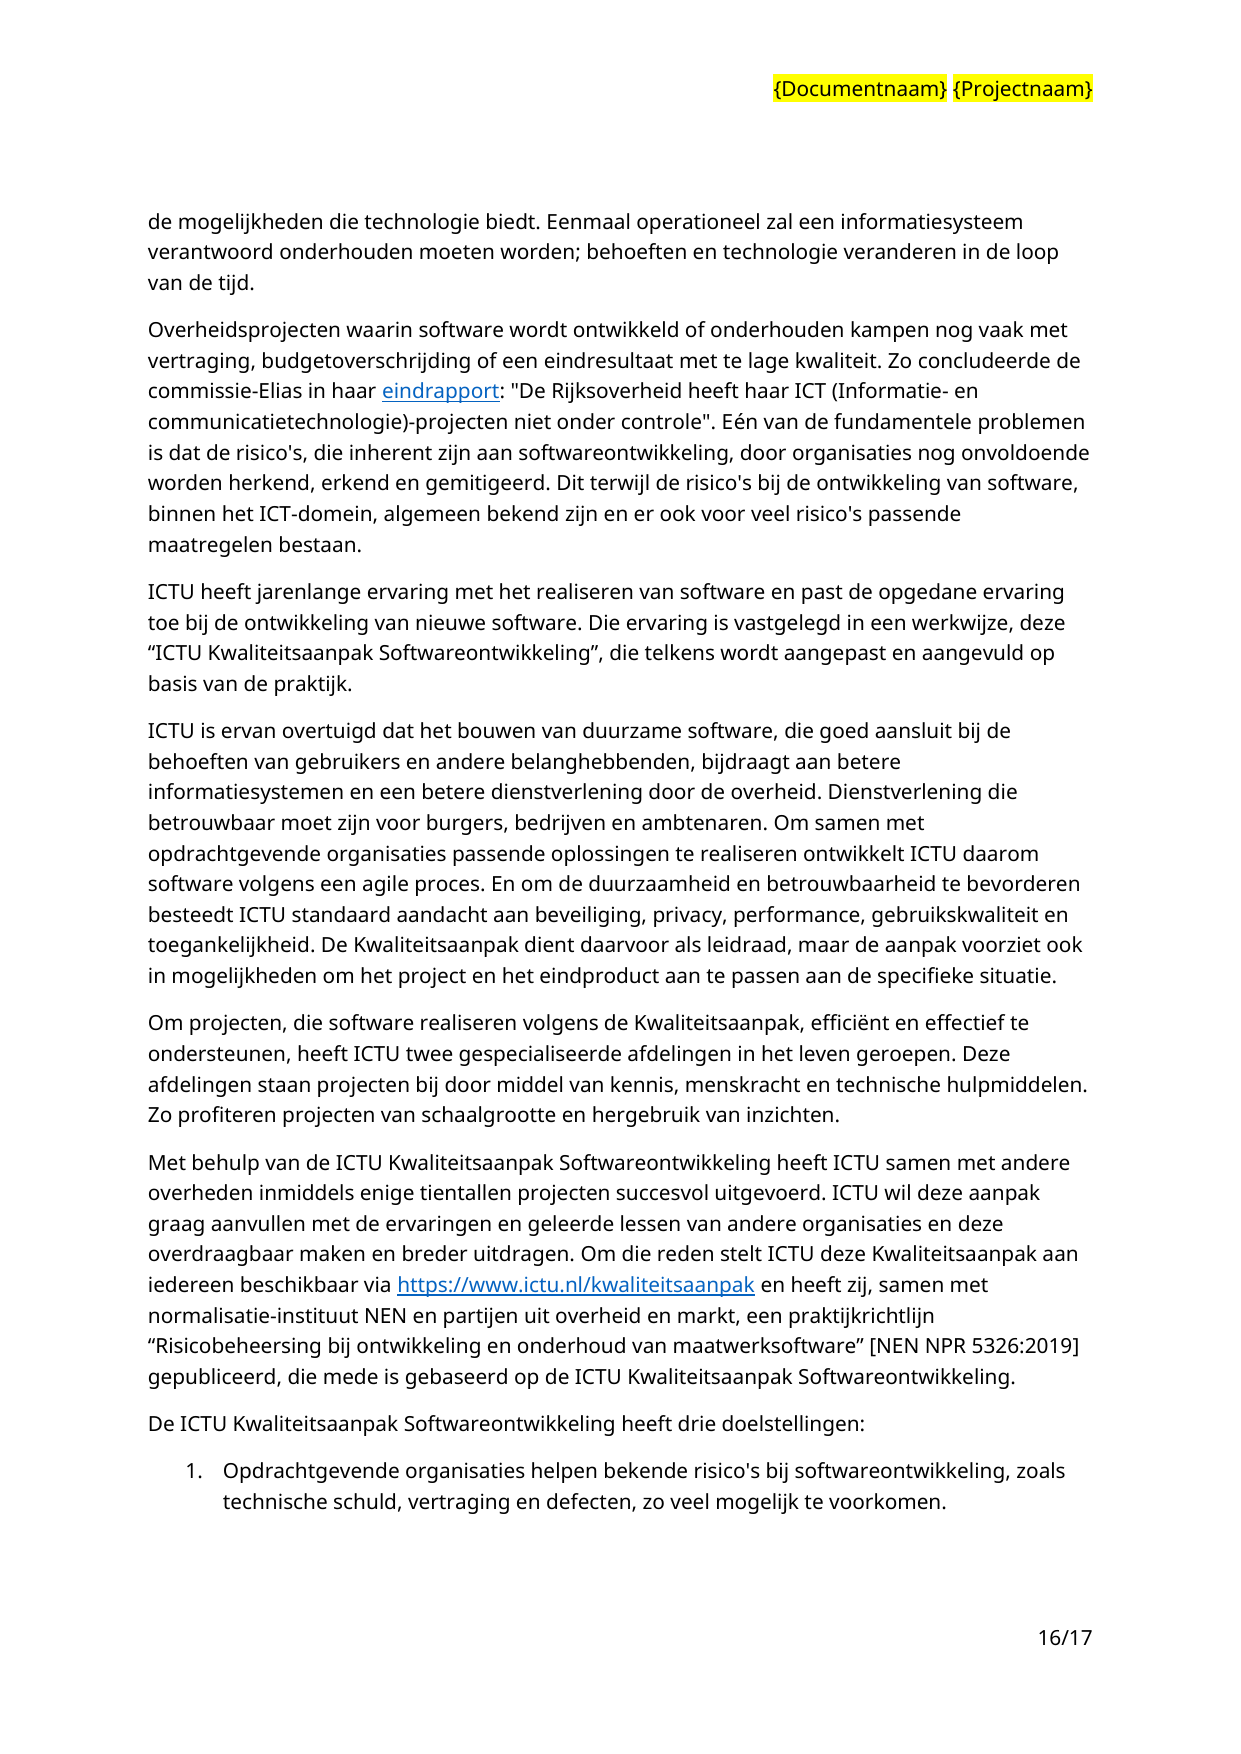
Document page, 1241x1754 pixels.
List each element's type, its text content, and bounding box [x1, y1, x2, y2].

text ICTU is ervan overtuigd dat het bouwen van duurzame software, die goed aansluit bij de behoeften van gebruikers en andere belanghebbenden, bijdraagt aan betere informatiesystemen en een betere dienstverlening door de overheid. Dienstverlening die betrouwbaar moet zijn voor burgers, bedrijven en ambtenaren. Om samen met opdrachtgevende organisaties passende oplossingen te realiseren ontwikkelt ICTU daarom software volgens een agile proces. En om de duurzaamheid en betrouwbaarheid te bevorderen besteedt ICTU standaard aandacht aan beveiliging, privacy, performance, gebruikskwaliteit en toegankelijkheid. De Kwaliteitsaanpak dient daarvoor als leidraad, maar de aanpak voorziet ook in mogelijkheden om het project en het eindproduct aan te passen aan de specifieke situatie. [148, 716, 1092, 989]
text Met behulp van de ICTU Kwaliteitsaanpak Softwareontwikkeling heeft ICTU samen met andere overheden inmiddels enige tientallen projecten succesvol uitgevoerd. ICTU wil deze aanpak graag aanvullen met de ervaringen en geleerde lessen van andere organisaties en deze overdraagbaar maken en breder uitdragen. Om die reden stelt ICTU deze Kwaliteitsaanpak aan iedereen beschikbaar via https://www.ictu.nl/kwaliteitsaanpak en heeft zij, samen met normalisatie-instituut NEN en partijen uit overheid en markt, een praktijkrichtlijn “Risicobeheersing bij ontwikkeling en onderhoud van maatwerksoftware” [NEN NPR 5326:2019] gepubliceerd, die mede is gebaseerd op de ICTU Kwaliteitsaanpak Softwareontwikkeling. [148, 1148, 1092, 1390]
text Om projecten, die software realiseren volgens de Kwaliteitsaanpak, efficiënt en effectief te ondersteunen, heeft ICTU twee gespecialiseerde afdelingen in het leven geroepen. Deze afdelingen staan projecten bij door middel van kennis, menskracht en technische hulpmiddelen. Zo profiteren projecten van schaalgrootte en hergebruik van inzichten. [148, 1008, 1092, 1129]
text De ICTU Kwaliteitsaanpak Softwareontwikkeling heeft drie doelstellingen: [148, 1409, 1092, 1438]
text ICTU heeft jarenlange ervaring met het realiseren van software en past de opgedane ervaring toe bij de ontwikkeling van nieuwe software. Die ervaring is vastgelegd in een werkwijze, deze “ICTU Kwaliteitsaanpak Softwareontwikkeling”, die telkens wordt aangepast en aangevuld op basis van de praktijk. [148, 577, 1092, 697]
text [148, 207, 1092, 296]
list Opdrachtgevende organisaties helpen bekende risico's bij softwareontwikkeling, zoals technische schuld, vertraging en defecten, zo veel mogelijk te voorkomen. [185, 1457, 1092, 1516]
